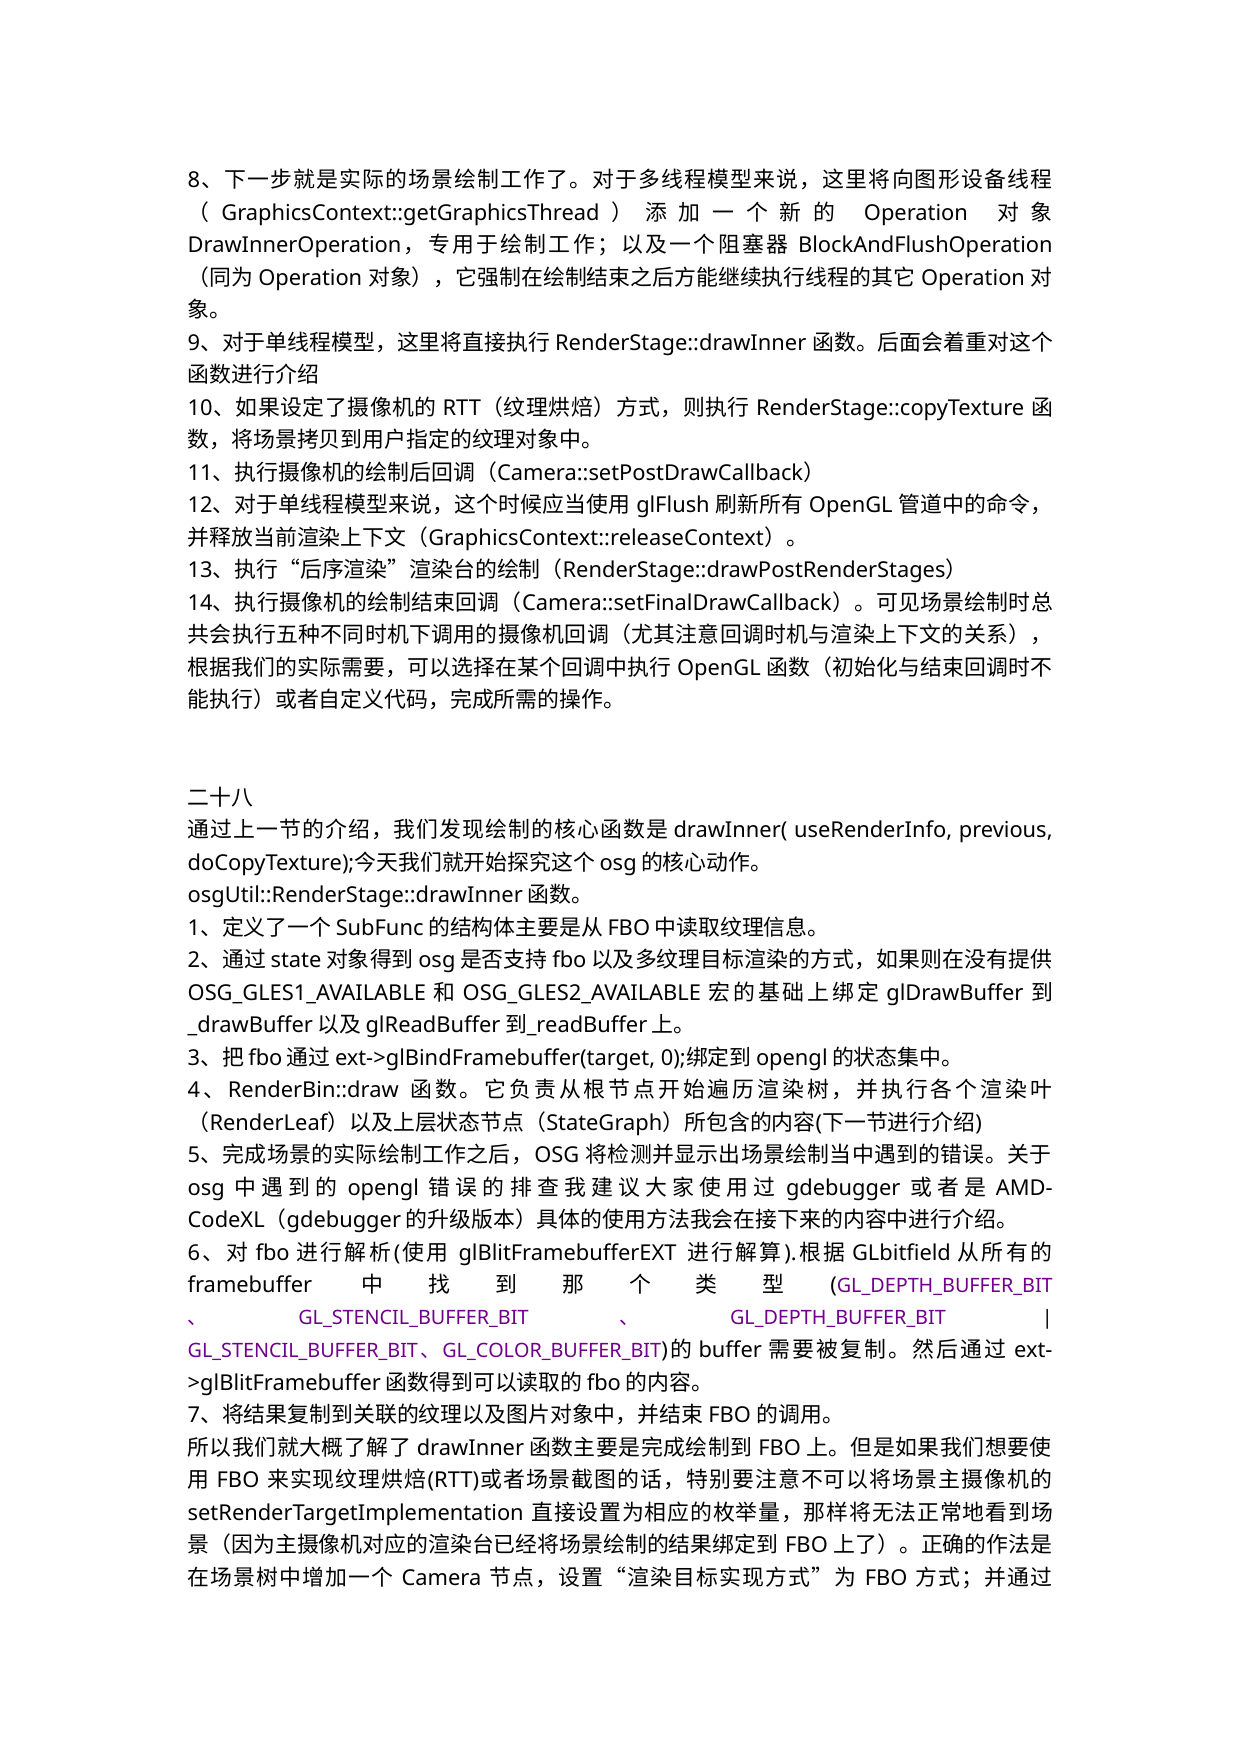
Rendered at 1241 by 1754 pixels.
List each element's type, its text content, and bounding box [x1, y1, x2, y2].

text 8、下一步就是实际的场景绘制工作了。对于多线程模型来说，这里将向图形设备线程（GraphicsContext::getGraphicsThread）添加一个新的 Operation 对象 DrawInnerOperation，专用于绘制工作；以及一个阻塞器 BlockAndFlushOperation（同为 Operation 对象），它强制在绘制结束之后方能继续执行线程的其它 Operation 对象。 [187, 162, 1053, 324]
text 2、通过state对象得到osg是否支持fbo以及多纹理目标渲染的方式，如果则在没有提供OSG_GLES1_AVAILABLE和OSG_GLES2_AVAILABLE宏的基础上绑定glDrawBuffer到_drawBuffer以及glReadBuffer到_readBuffer上。 [187, 942, 1053, 1039]
text 13、执行“后序渲染”渲染台的绘制（RenderStage::drawPostRenderStages） [187, 552, 1053, 584]
text 1、定义了一个SubFunc的结构体主要是从FBO中读取纹理信息。 [187, 909, 1053, 942]
text 10、如果设定了摄像机的 RTT（纹理烘焙）方式，则执行 RenderStage::copyTexture 函数，将场景拷贝到用户指定的纹理对象中。 [187, 389, 1053, 454]
text 14、执行摄像机的绘制结束回调（Camera::setFinalDrawCallback）。可见场景绘制时总共会执行五种不同时机下调用的摄像机回调（尤其注意回调时机与渲染上下文的关系），根据我们的实际需要，可以选择在某个回调中执行 OpenGL 函数（初始化与结束回调时不能执行）或者自定义代码，完成所需的操作。 [187, 584, 1053, 714]
text 9、对于单线程模型，这里将直接执行 RenderStage::drawInner 函数。后面会着重对这个函数进行介绍 [187, 324, 1053, 389]
text 3、把fbo通过ext->glBindFramebuffer(target, 0);绑定到opengl的状态集中。 [187, 1039, 1053, 1072]
text 通过上一节的介绍，我们发现绘制的核心函数是drawInner( useRenderInfo, previous, doCopyTexture);今天我们就开始探究这个osg的核心动作。 [187, 812, 1053, 877]
text 二十八 [187, 779, 1053, 812]
text 4、RenderBin::draw 函数。它负责从根节点开始遍历渲染树，并执行各个渲染叶（RenderLeaf）以及上层状态节点（StateGraph）所包含的内容(下一节进行介绍) [187, 1072, 1053, 1137]
text 12、对于单线程模型来说，这个时候应当使用 glFlush 刷新所有 OpenGL 管道中的命令，并释放当前渲染上下文（GraphicsContext::releaseContext）。 [187, 487, 1053, 552]
text 11、执行摄像机的绘制后回调（Camera::setPostDrawCallback） [187, 454, 1053, 487]
text 5、完成场景的实际绘制工作之后，OSG 将检测并显示出场景绘制当中遇到的错误。关于osg中遇到的opengl错误的排查我建议大家使用过gdebugger或者是AMD-CodeXL（gdebugger的升级版本）具体的使用方法我会在接下来的内容中进行介绍。 [187, 1137, 1053, 1234]
text osgUtil::RenderStage::drawInner函数。 [187, 877, 1053, 909]
text 7、将结果复制到关联的纹理以及图片对象中，并结束 FBO 的调用。 [187, 1397, 1053, 1429]
text 6、对fbo进行解析(使用 glBlitFramebufferEXT 进行解算).根据GLbitfield从所有的framebuffer中找到那个类型(GL_DEPTH_BUFFER_BIT 、GL_STENCIL_BUFFER_BIT、GL_DEPTH_BUFFER_BIT | GL_STENCIL_BUFFER_BIT、GL_COLOR_BUFFER_BIT)的buffer需要被复制。然后通过ext->glBlitFramebuffer函数得到可以读取的fbo的内容。 [187, 1234, 1053, 1397]
